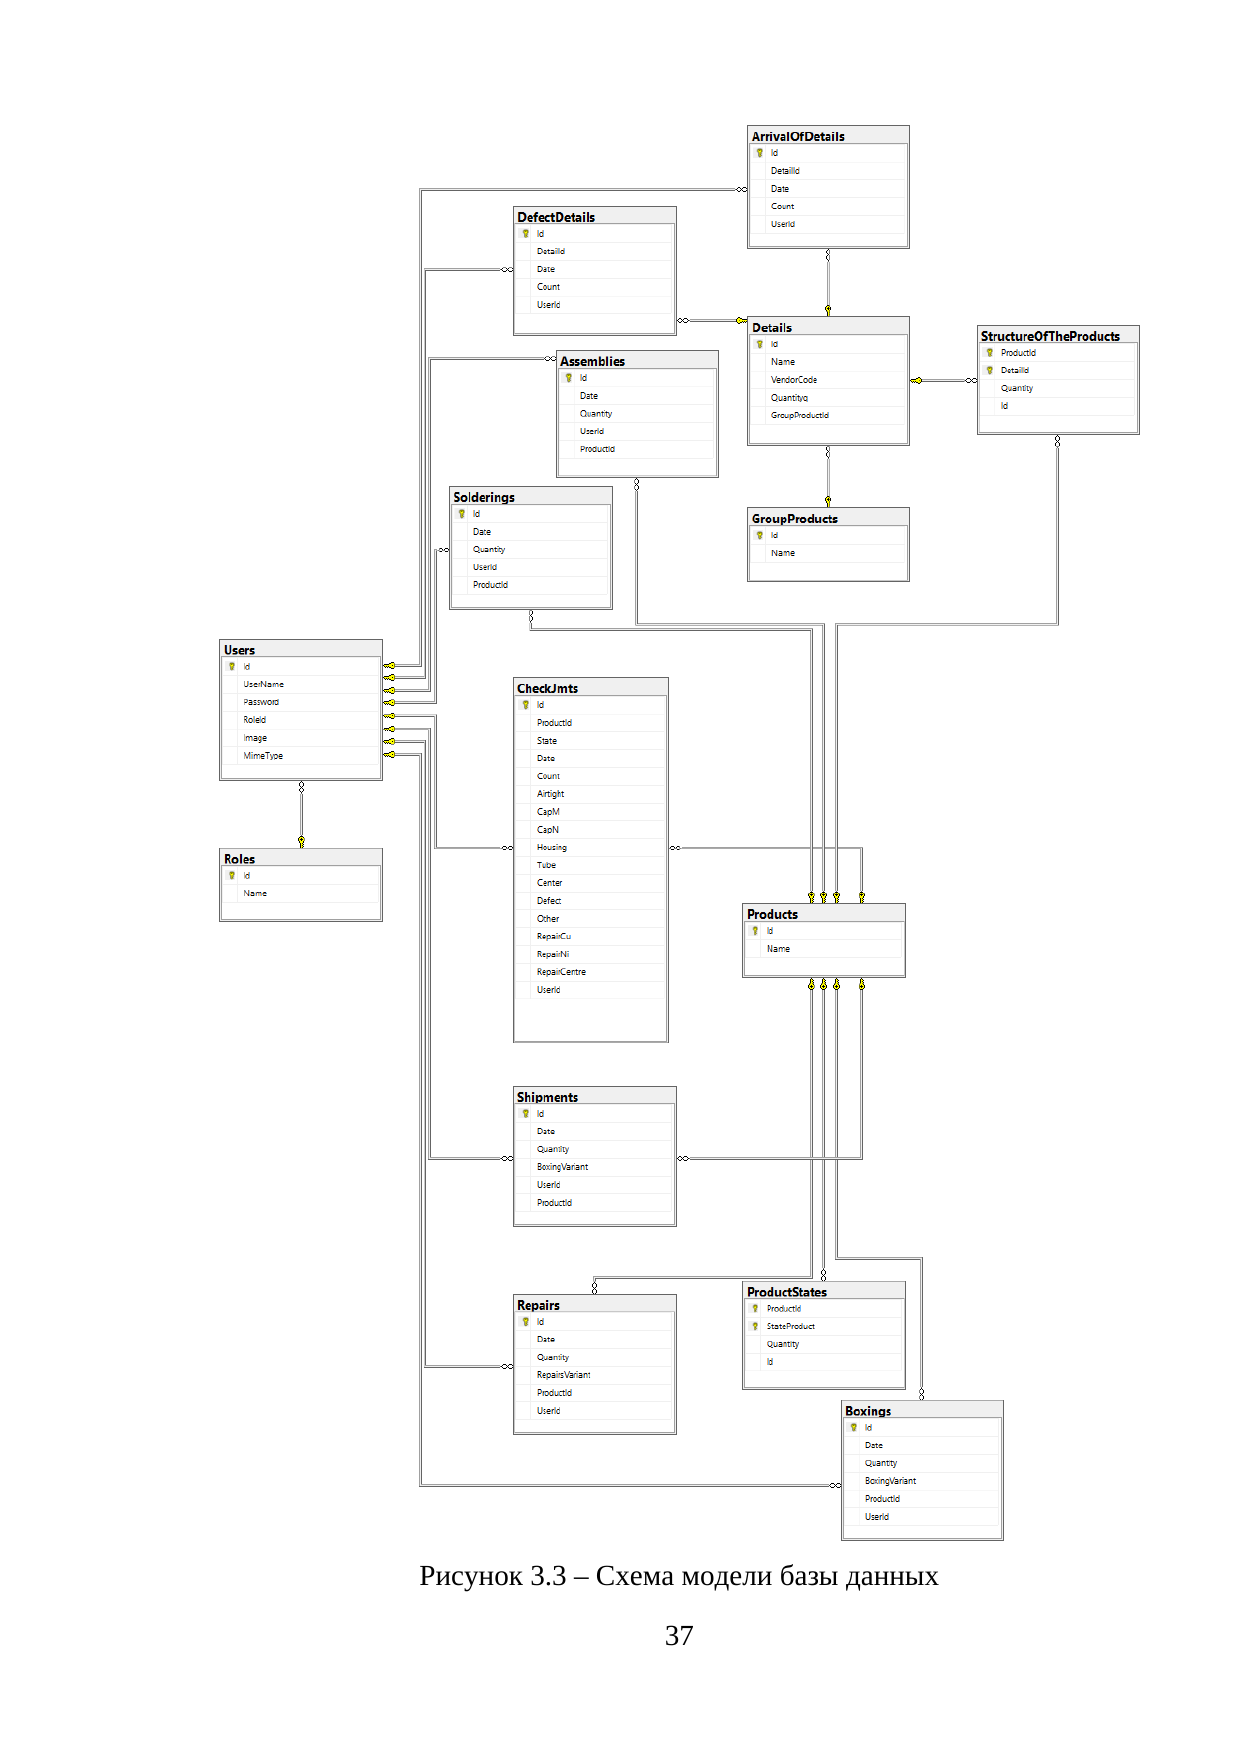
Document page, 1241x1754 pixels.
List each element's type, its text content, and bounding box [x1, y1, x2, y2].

picture [215, 118, 1144, 1550]
list Рисунок 3.3 – Схема модели базы данных [177, 1552, 1181, 1593]
